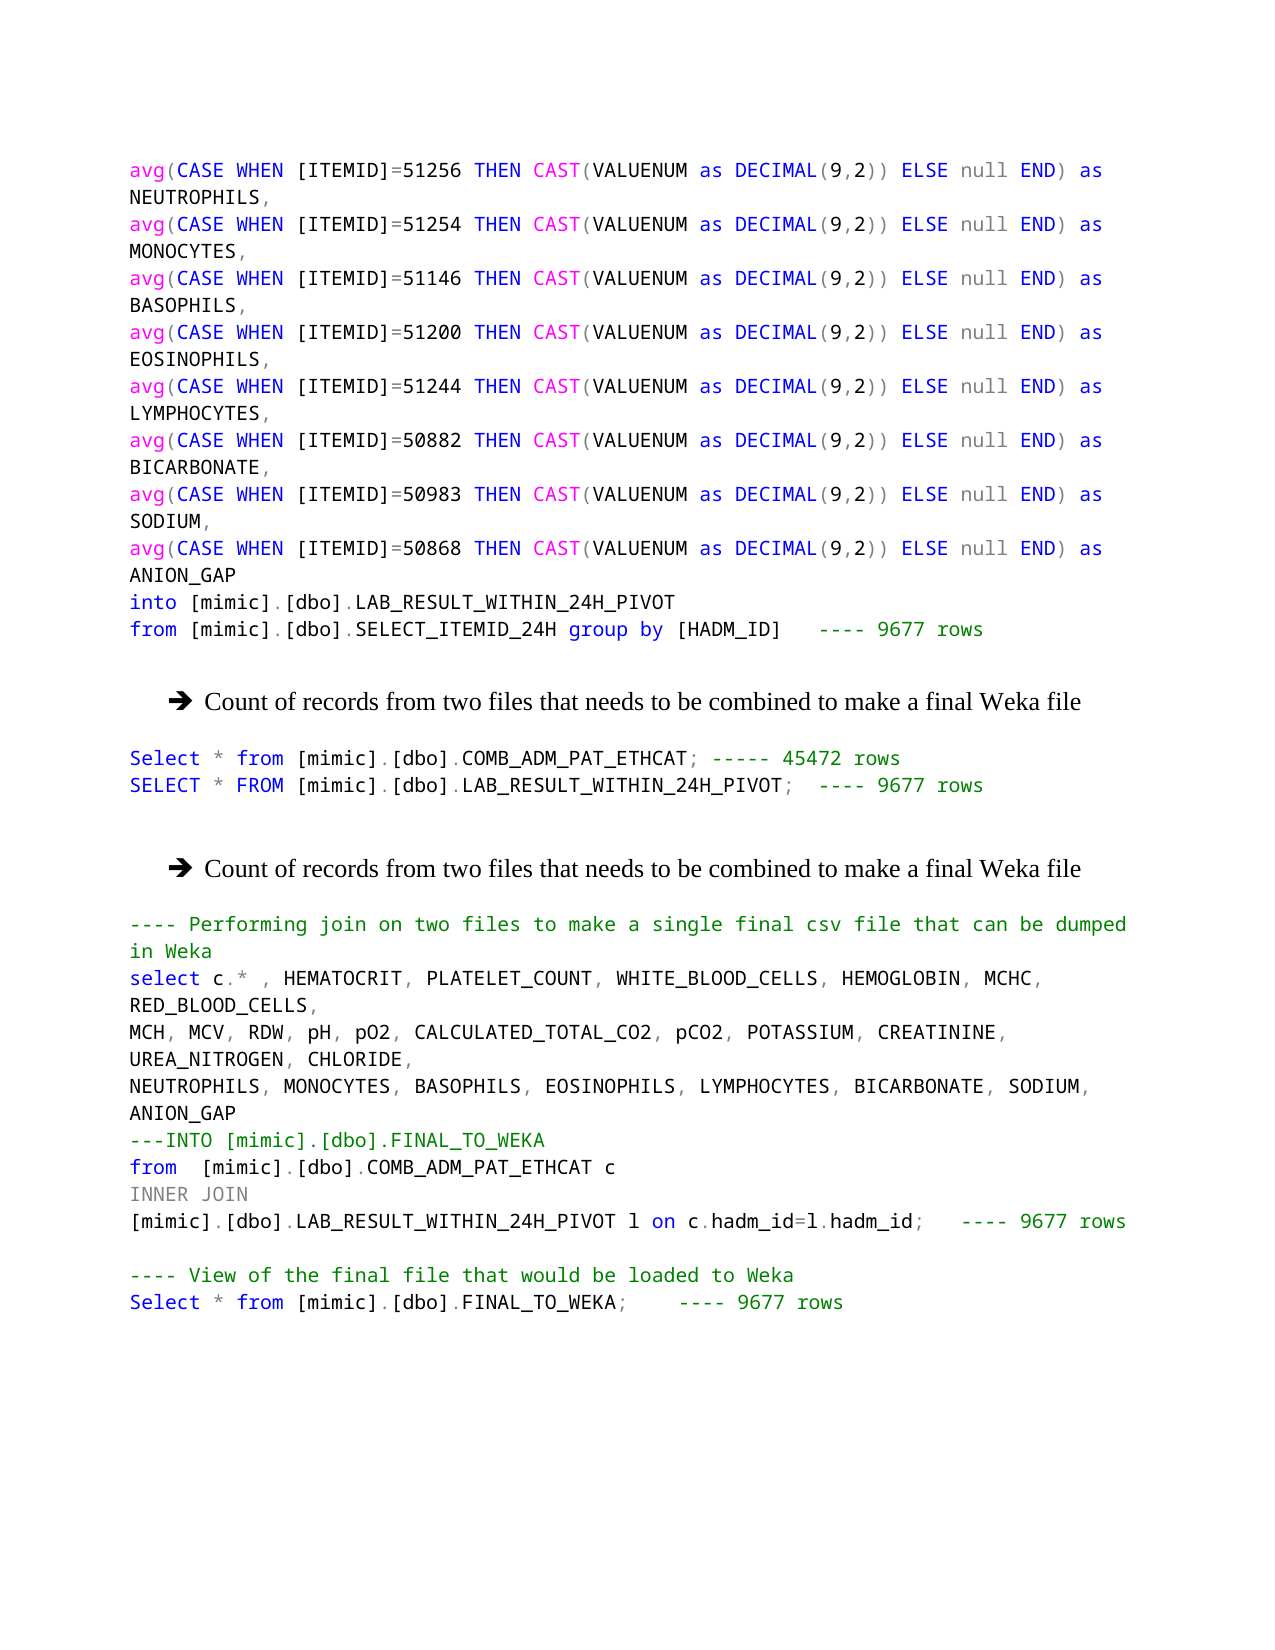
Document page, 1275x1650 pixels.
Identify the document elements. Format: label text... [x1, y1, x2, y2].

text INNER JOIN [129, 1180, 1142, 1207]
text avg(CASE WHEN [ITEMID]=51254 THEN CAST(VALUENUM as DECIMAL(9,2)) ELSE null END) as MONOCYTES, [129, 210, 1142, 264]
text Select * from [mimic].[dbo].COMB_ADM_PAT_ETHCAT; ----- 45472 rows [129, 745, 1142, 772]
text SELECT * FROM [mimic].[dbo].LAB_RESULT_WITHIN_24H_PIVOT; ---- 9677 rows [129, 772, 1142, 799]
text from [mimic].[dbo].COMB_ADM_PAT_ETHCAT c [129, 1153, 1142, 1180]
text ---INTO [mimic].[dbo].FINAL_TO_WEKA [129, 1126, 1142, 1153]
text avg(CASE WHEN [ITEMID]=51256 THEN CAST(VALUENUM as DECIMAL(9,2)) ELSE null END) as NEUTROPHILS, [129, 156, 1142, 210]
text ---- Performing join on two files to make a single final csv file that can be dumped in Weka [129, 911, 1142, 964]
text avg(CASE WHEN [ITEMID]=51244 THEN CAST(VALUENUM as DECIMAL(9,2)) ELSE null END) as LYMPHOCYTES, [129, 372, 1142, 426]
text select c.* , HEMATOCRIT, PLATELET_COUNT, WHITE_BLOOD_CELLS, HEMOGLOBIN, MCHC, RED_BLOOD_CELLS, [129, 964, 1142, 1018]
text Select * from [mimic].[dbo].FINAL_TO_WEKA; ---- 9677 rows [129, 1288, 1142, 1315]
text avg(CASE WHEN [ITEMID]=50882 THEN CAST(VALUENUM as DECIMAL(9,2)) ELSE null END) as BICARBONATE, [129, 426, 1142, 480]
text avg(CASE WHEN [ITEMID]=51146 THEN CAST(VALUENUM as DECIMAL(9,2)) ELSE null END) as BASOPHILS, [129, 264, 1142, 318]
text avg(CASE WHEN [ITEMID]=50983 THEN CAST(VALUENUM as DECIMAL(9,2)) ELSE null END) as SODIUM, [129, 480, 1142, 534]
text from [mimic].[dbo].SELECT_ITEMID_24H group by [HADM_ID] ---- 9677 rows [129, 615, 1142, 642]
text avg(CASE WHEN [ITEMID]=51200 THEN CAST(VALUENUM as DECIMAL(9,2)) ELSE null END) as EOSINOPHILS, [129, 318, 1142, 372]
text MCH, MCV, RDW, pH, pO2, CALCULATED_TOTAL_CO2, pCO2, POTASSIUM, CREATININE, UREA_NITROGEN, CHLORIDE, [129, 1018, 1142, 1072]
text into [mimic].[dbo].LAB_RESULT_WITHIN_24H_PIVOT [129, 588, 1142, 615]
list Count of records from two files that needs to be combined to make a final Weka file [167, 686, 1142, 716]
text avg(CASE WHEN [ITEMID]=50868 THEN CAST(VALUENUM as DECIMAL(9,2)) ELSE null END) as ANION_GAP [129, 534, 1142, 588]
list Count of records from two files that needs to be combined to make a final Weka file [167, 853, 1142, 883]
text NEUTROPHILS, MONOCYTES, BASOPHILS, EOSINOPHILS, LYMPHOCYTES, BICARBONATE, SODIUM, ANION_GAP [129, 1072, 1142, 1126]
text [mimic].[dbo].LAB_RESULT_WITHIN_24H_PIVOT l on c.hadm_id=l.hadm_id; ---- 9677 rows [129, 1207, 1142, 1234]
text ---- View of the final file that would be loaded to Weka [129, 1261, 1142, 1288]
